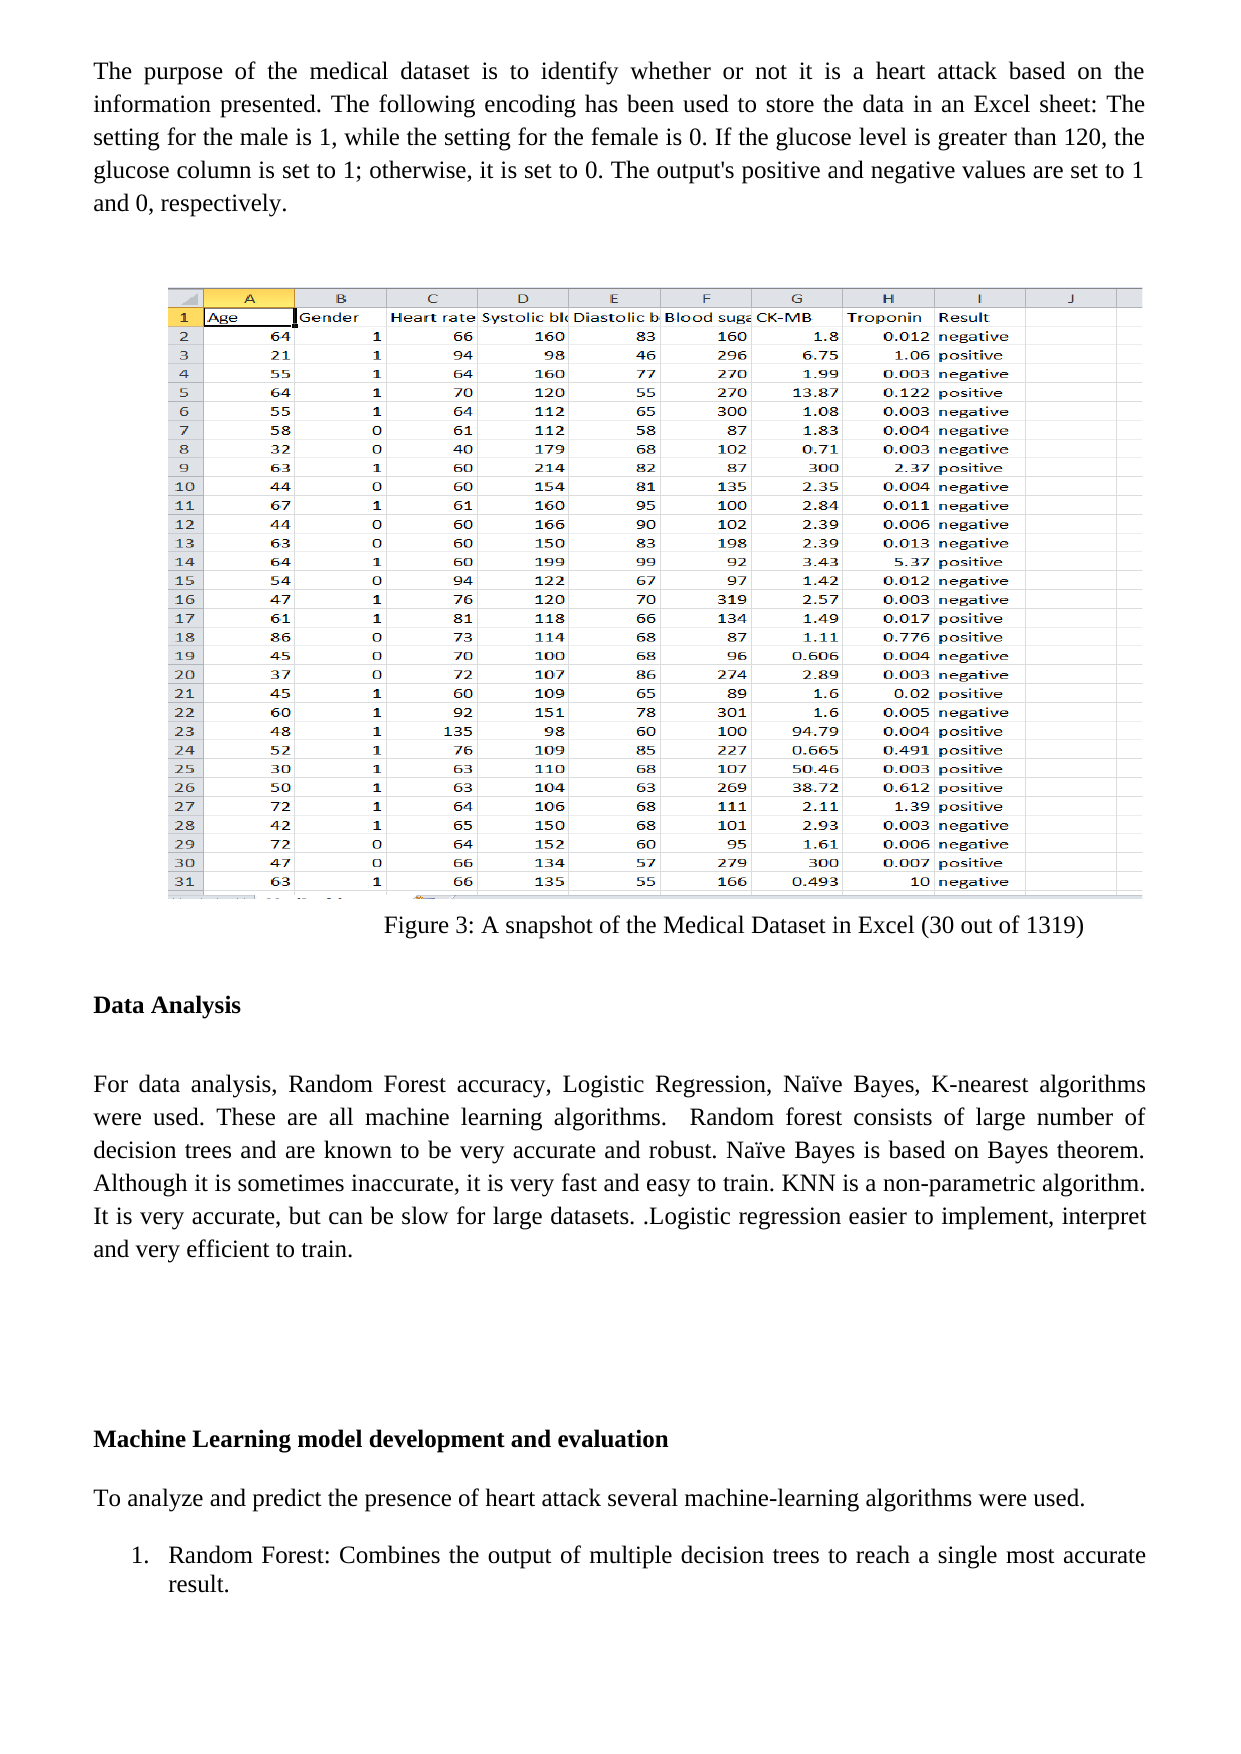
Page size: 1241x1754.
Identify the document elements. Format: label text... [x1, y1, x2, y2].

list Data Analysis [93, 990, 1147, 1018]
list Random Forest: Combines the output of multiple decision trees to reach a single most accurate result. [131, 1541, 1147, 1598]
picture [168, 287, 1143, 899]
list For data analysis, Random Forest accuracy, Logistic Regression, Naïve Bayes, K-nearest algorithms were used. These are all machine learning algorithms. Random forest consists of large number of decision trees and are known to be very accurate and robust. Naïve Bayes is based on Bayes theorem. Although it is sometimes inaccurate, it is very fast and easy to train. KNN is a non-parametric algorithm. It is very accurate, but can be slow for large datasets. .Logistic regression easier to implement, interpret and very efficient to train. [93, 1069, 1147, 1263]
list Figure 3: A snapshot of the Medical Dataset in Excel (30 out of 1319) [168, 911, 1147, 939]
list The purpose of the medical dataset is to identify whether or not it is a heart attack based on the information presented. The following encoding has been used to store the data in an Excel sheet: The setting for the male is 1, while the setting for the female is 0. If the glucose level is greater than 120, the glucose column is set to 1; otherwise, it is set to 0. The output's positive and negative values are set to 1 and 0, respectively. [93, 56, 1147, 217]
text To analyze and predict the presence of heart attack several machine-learning algorithms were used. [93, 1483, 1147, 1512]
subtitle Machine Learning model development and evaluation [93, 1424, 1147, 1453]
